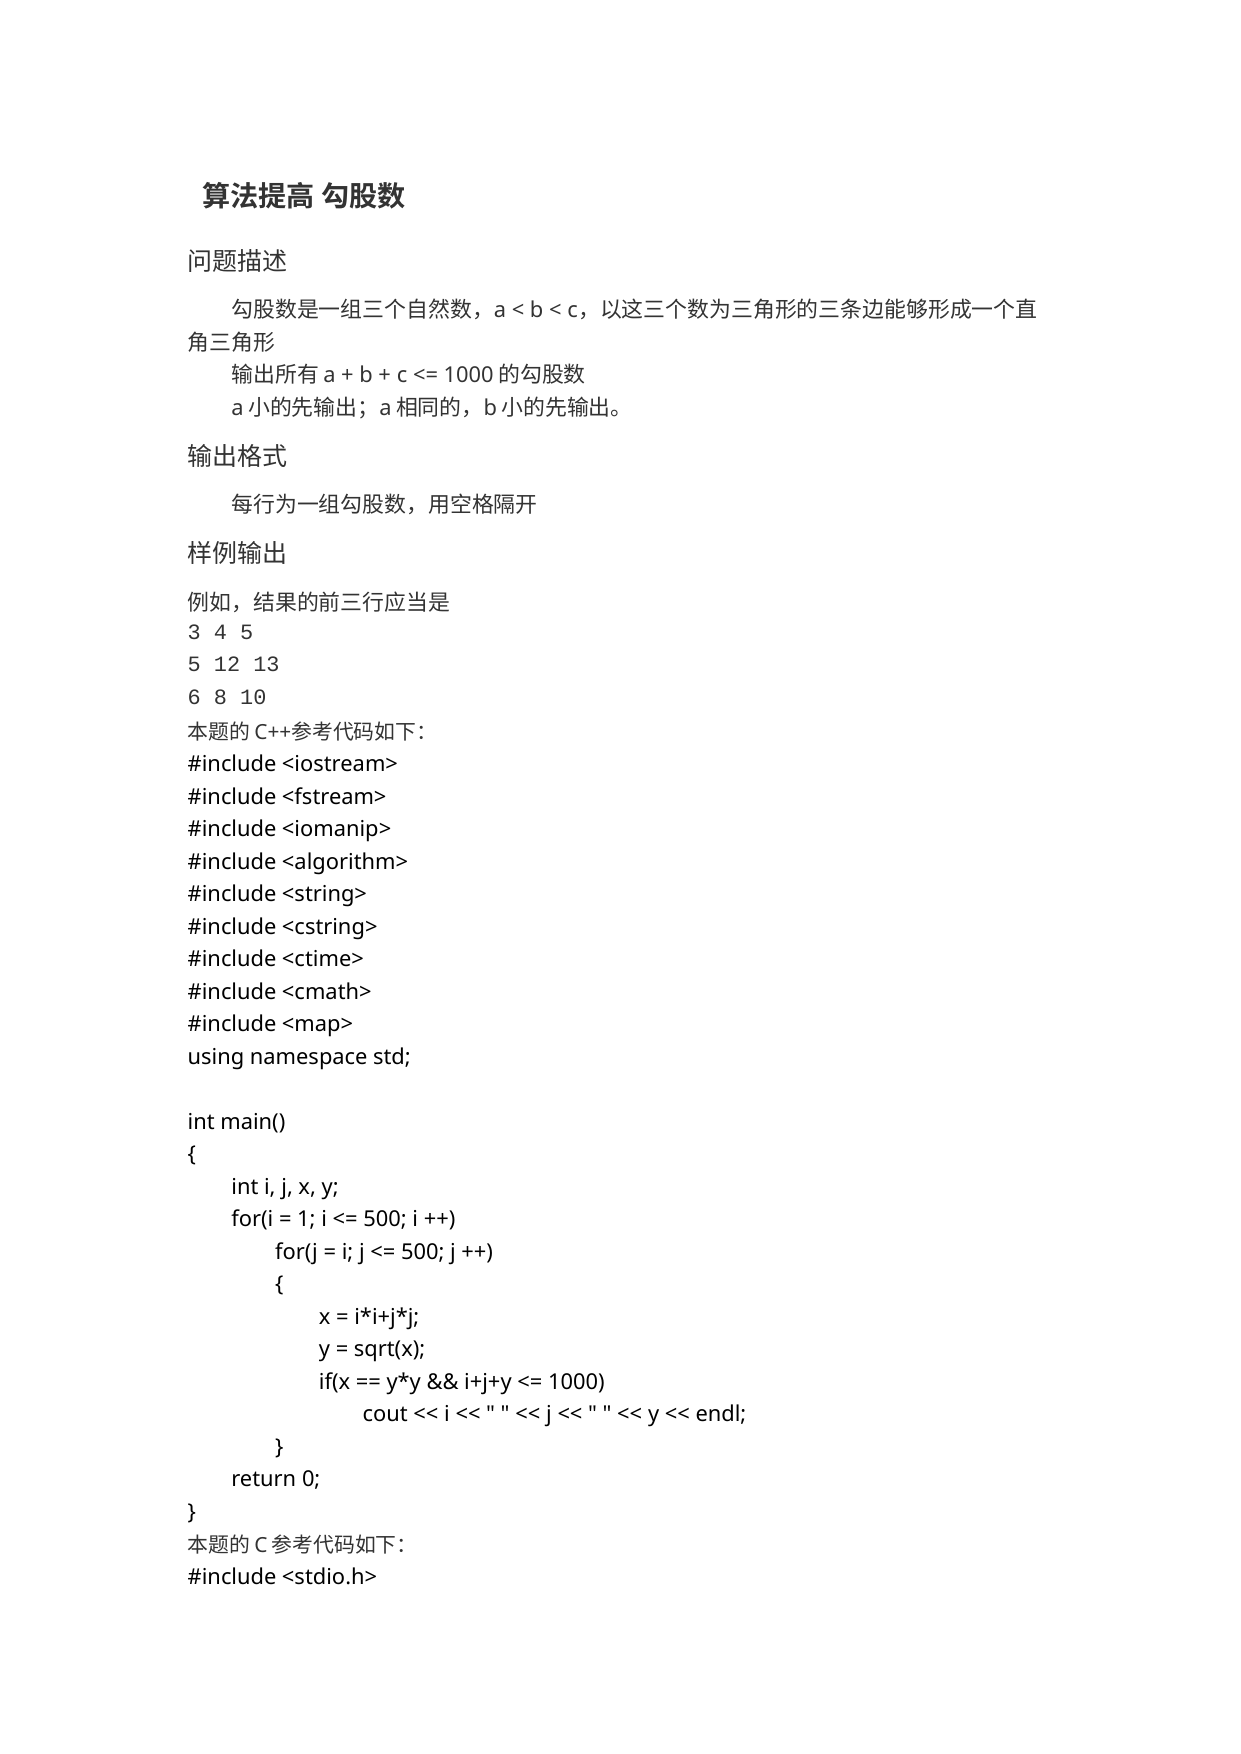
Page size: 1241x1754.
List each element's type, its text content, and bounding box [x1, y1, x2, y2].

text { [187, 1137, 1053, 1169]
text 算法提高 勾股数 [187, 162, 1053, 227]
text 每行为一组勾股数，用空格隔开 [187, 487, 1053, 519]
text 例如，结果的前三行应当是 3 4 5 5 12 13 6 8 10 [187, 584, 1053, 714]
text #include <iostream> [187, 747, 1053, 779]
text for(j = i; j <= 500; j ++) [187, 1234, 1053, 1267]
text x = i*i+j*j; [187, 1299, 1053, 1332]
text 本题的C参考代码如下： [187, 1527, 1053, 1559]
text } [187, 1494, 1053, 1527]
text 样例输出 [187, 519, 1053, 584]
text for(i = 1; i <= 500; i ++) [187, 1202, 1053, 1234]
text #include <string> [187, 877, 1053, 909]
text 勾股数是一组三个自然数，a < b < c，以这三个数为三角形的三条边能够形成一个直角三角形 输出所有a + b + c <= 1000的勾股数 a小的先输出；a相同的，b小的先输出。 [187, 292, 1053, 422]
text 输出格式 [187, 422, 1053, 487]
text int i, j, x, y; [187, 1169, 1053, 1202]
text #include <cstring> [187, 909, 1053, 942]
text #include <stdio.h> [187, 1559, 1053, 1592]
text 问题描述 [187, 227, 1053, 292]
text return 0; [187, 1462, 1053, 1494]
text y = sqrt(x); [187, 1332, 1053, 1364]
text #include <algorithm> [187, 844, 1053, 877]
text int main() [187, 1104, 1053, 1137]
text #include <cmath> [187, 974, 1053, 1007]
text #include <map> [187, 1007, 1053, 1039]
text if(x == y*y && i+j+y <= 1000) [187, 1364, 1053, 1397]
text using namespace std; [187, 1039, 1053, 1072]
text { [187, 1267, 1053, 1299]
text } [187, 1429, 1053, 1462]
text #include <iomanip> [187, 812, 1053, 844]
text 本题的C++参考代码如下： [187, 714, 1053, 747]
text #include <fstream> [187, 779, 1053, 812]
text #include <ctime> [187, 942, 1053, 974]
text cout << i << " " << j << " " << y << endl; [187, 1397, 1053, 1429]
